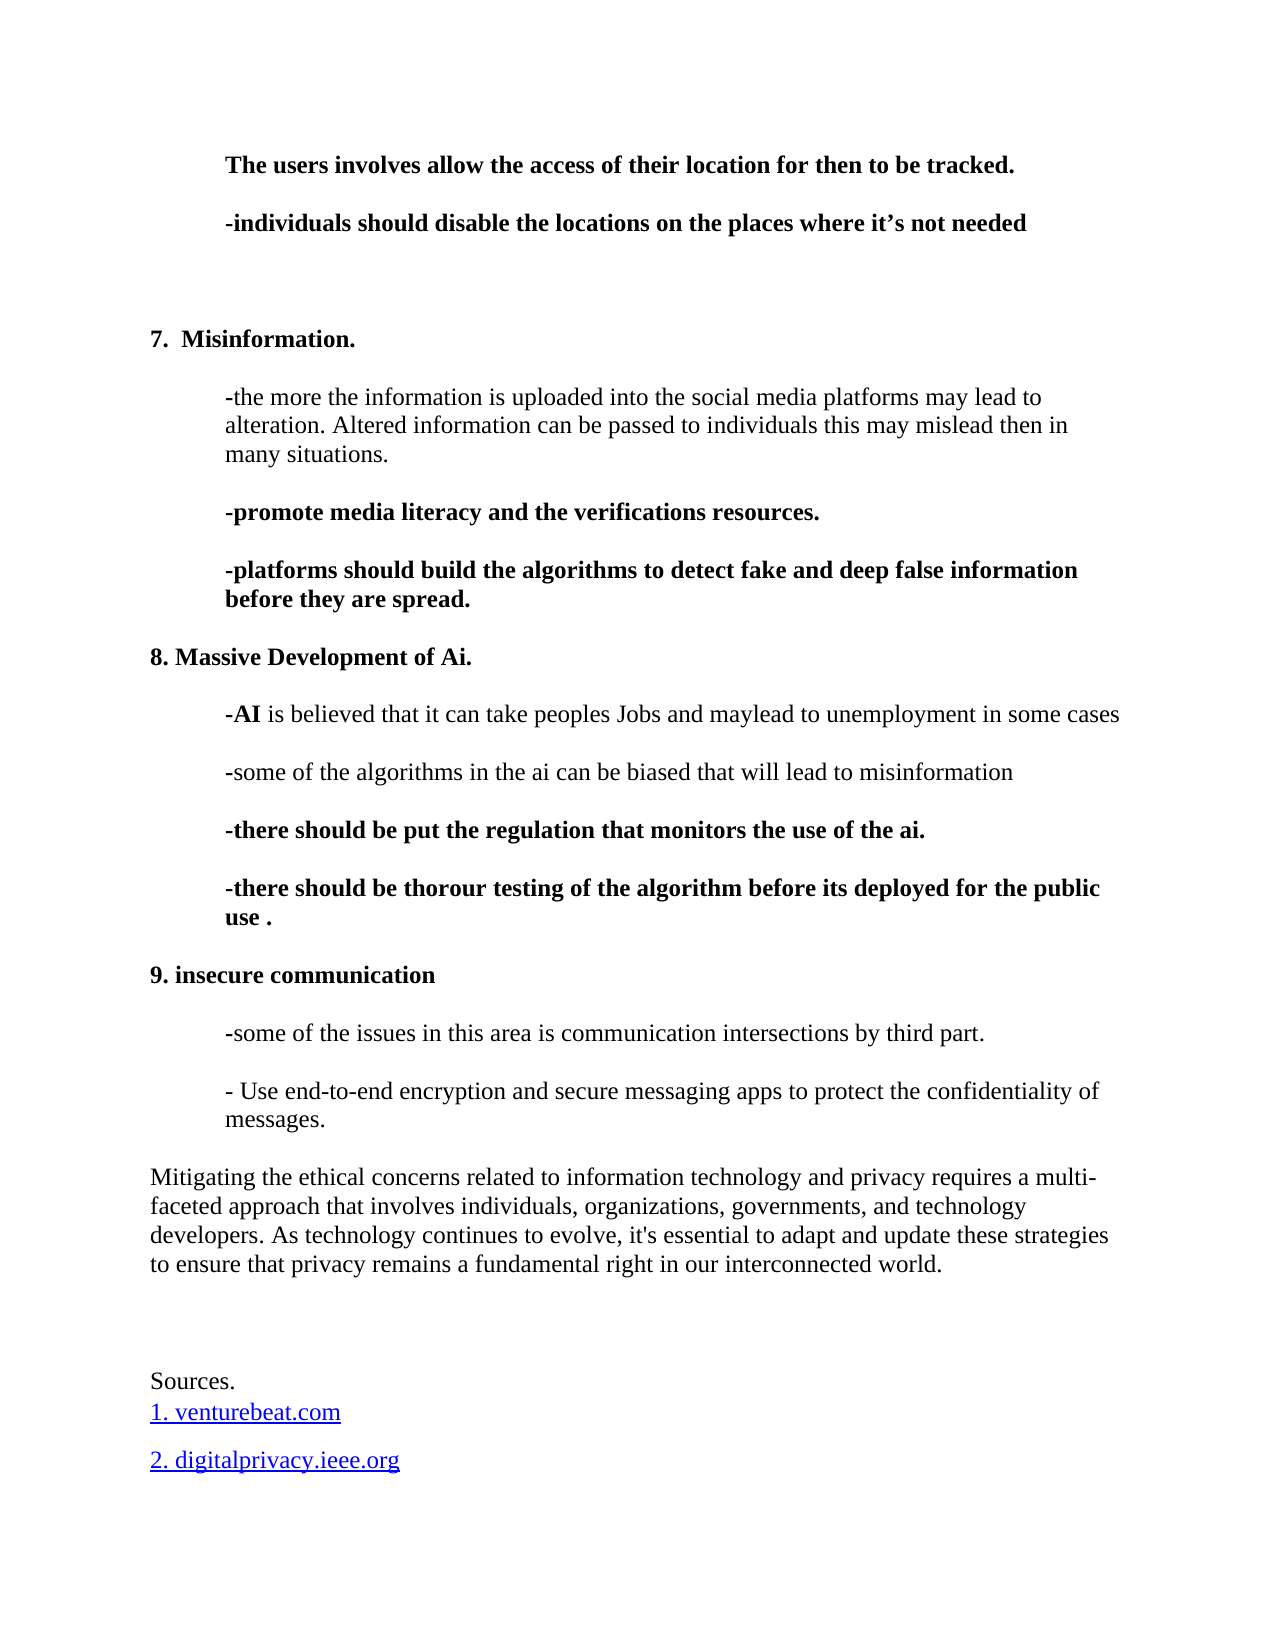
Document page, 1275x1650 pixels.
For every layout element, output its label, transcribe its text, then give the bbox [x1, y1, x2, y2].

text -there should be put the regulation that monitors the use of the ai. [225, 815, 1125, 844]
text - Use end-to-end encryption and secure messaging apps to protect the confidentiality of messages. [225, 1076, 1125, 1133]
text The users involves allow the access of their location for then to be tracked. [150, 150, 1125, 179]
text -AI is believed that it can take peoples Jobs and maylead to unemployment in some cases [225, 699, 1125, 728]
text Mitigating the ethical concerns related to information technology and privacy requires a multi-faceted approach that involves individuals, organizations, governments, and technology developers. As technology continues to evolve, it's essential to adapt and update these strategies to ensure that privacy remains a fundamental right in our interconnected world. [150, 1162, 1125, 1277]
text -some of the algorithms in the ai can be biased that will lead to misinformation [225, 757, 1125, 786]
text 7. Misinformation. [150, 324, 1125, 352]
text 9. insecure communication [150, 960, 1125, 989]
text -the more the information is uploaded into the social media platforms may lead to alteration. Altered information can be passed to individuals this may mislead then in many situations. [225, 382, 1125, 468]
text -promote media literacy and the verifications resources. [225, 497, 1125, 526]
text 8. Massive Development of Ai. [150, 642, 1125, 670]
text 2. digitalprivacy.ieee.org [150, 1445, 1125, 1474]
text -platforms should build the algorithms to detect fake and deep false information before they are spread. [225, 555, 1125, 612]
text -some of the issues in this area is communication intersections by third part. [150, 1018, 1125, 1047]
text -there should be thorour testing of the algorithm before its deployed for the public use . [225, 873, 1125, 931]
text -individuals should disable the locations on the places where it’s not needed [150, 208, 1125, 237]
text Sources. 1. venturebeat.com [150, 1366, 1125, 1426]
